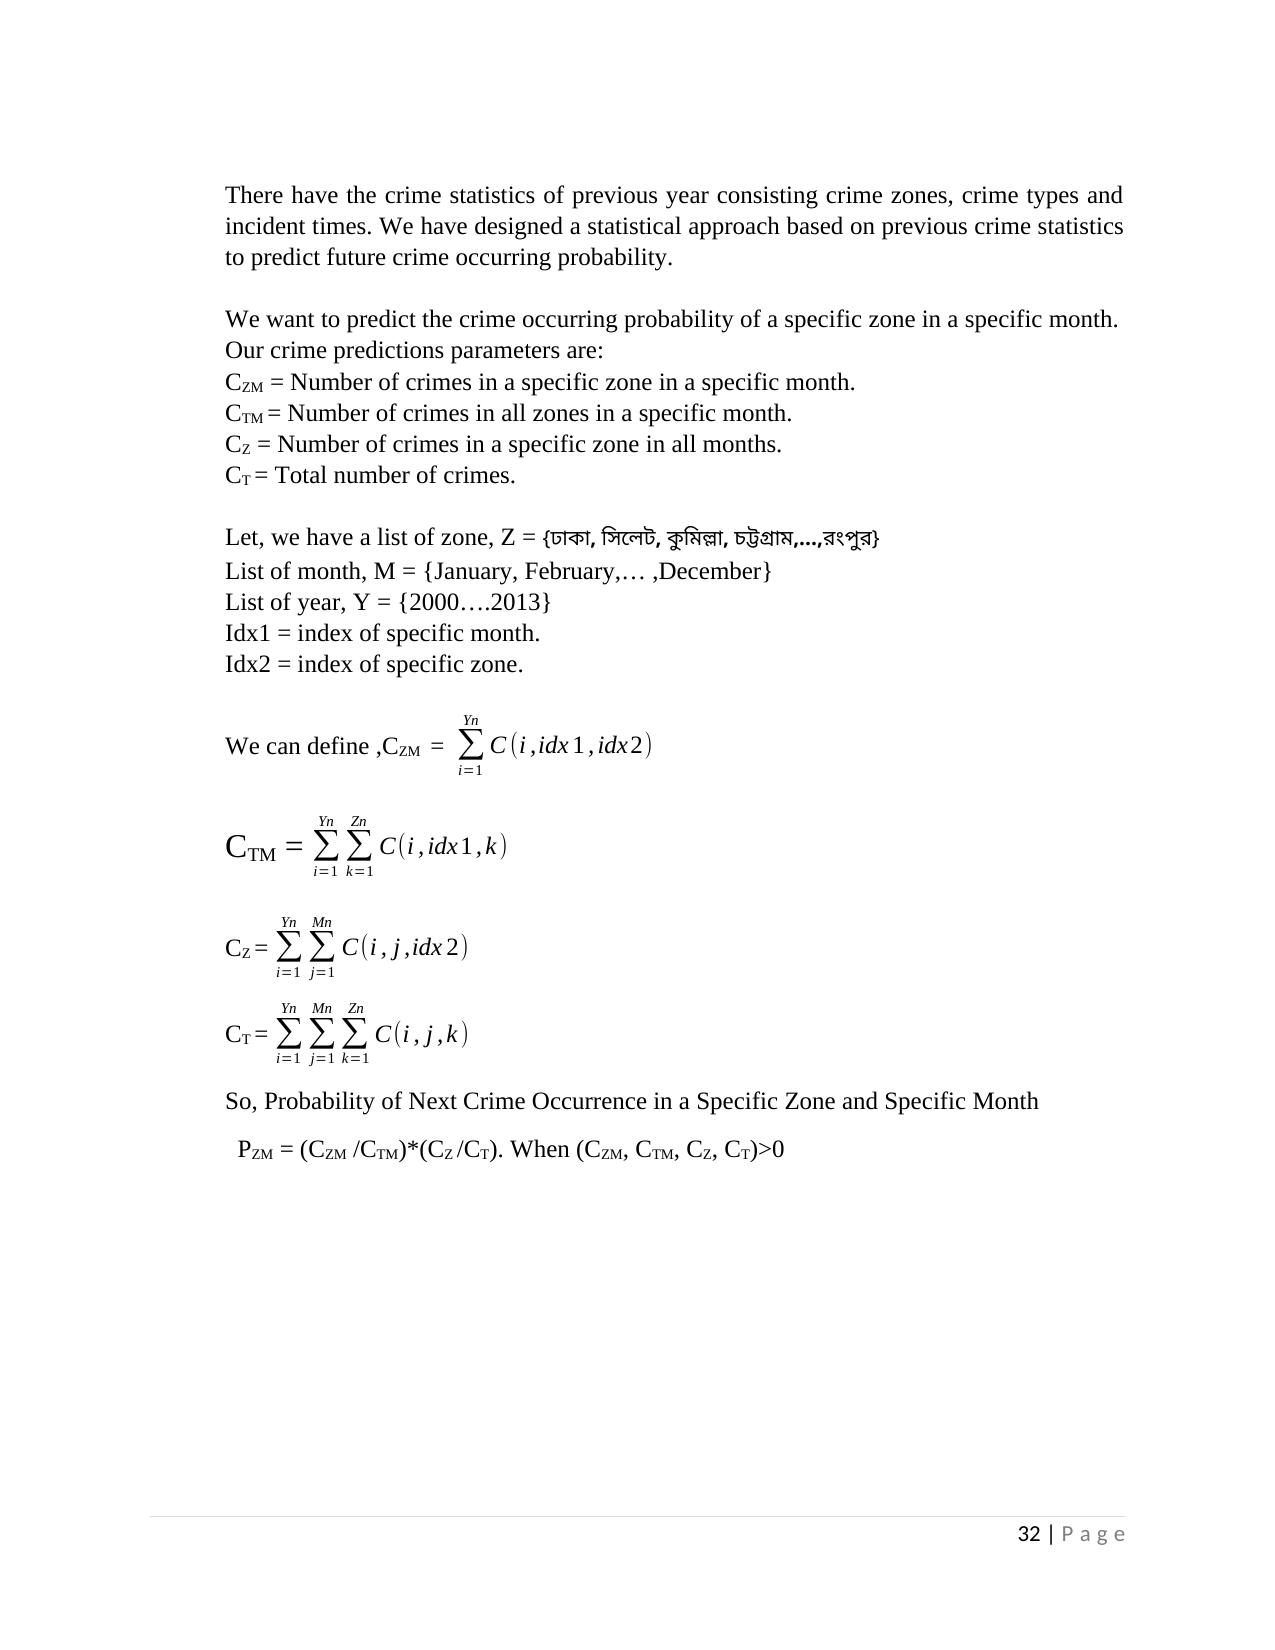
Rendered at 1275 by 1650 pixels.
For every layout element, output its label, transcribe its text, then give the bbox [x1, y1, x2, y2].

list CTM = Number of crimes in all zones in a specific month. [225, 398, 1125, 426]
list CZ = Number of crimes in a specific zone in all months. [225, 429, 1125, 457]
list Our crime predictions parameters are: [225, 336, 1125, 364]
text CT = [150, 1000, 1125, 1067]
list List of month, M = {January, February,… ,December} [225, 556, 1125, 585]
list There have the crime statistics of previous year consisting crime zones, crime types and incident times. We have designed a statistical approach based on previous crime statistics to predict future crime occurring probability. [225, 180, 1125, 271]
list We can define ,CZM = [225, 712, 1125, 779]
list List of year, Y = {2000….2013} [225, 587, 1125, 616]
list Idx2 = index of specific zone. [225, 649, 1125, 678]
list CT = Total number of crimes. [225, 460, 1125, 488]
list CTM = [225, 812, 1125, 879]
list PZM = (CZM /CTM)*(CZ /CT). When (CZM, CTM, CZ, CT)>0 [225, 1134, 1125, 1163]
list Let, we have a list of zone, Z = {ঢাকা, সিলেট, কুমিল্লা, চট্টগ্রাম,...,রংপুর} [225, 522, 1125, 554]
list Idx1 = index of specific month. [225, 618, 1125, 647]
text So, Probability of Next Crime Occurrence in a Specific Zone and Specific Month [150, 1086, 1125, 1115]
list We want to predict the crime occurring probability of a specific zone in a specific month. [225, 304, 1125, 333]
list CZM = Number of crimes in a specific zone in a specific month. [225, 367, 1125, 395]
list CZ = [187, 914, 1125, 981]
